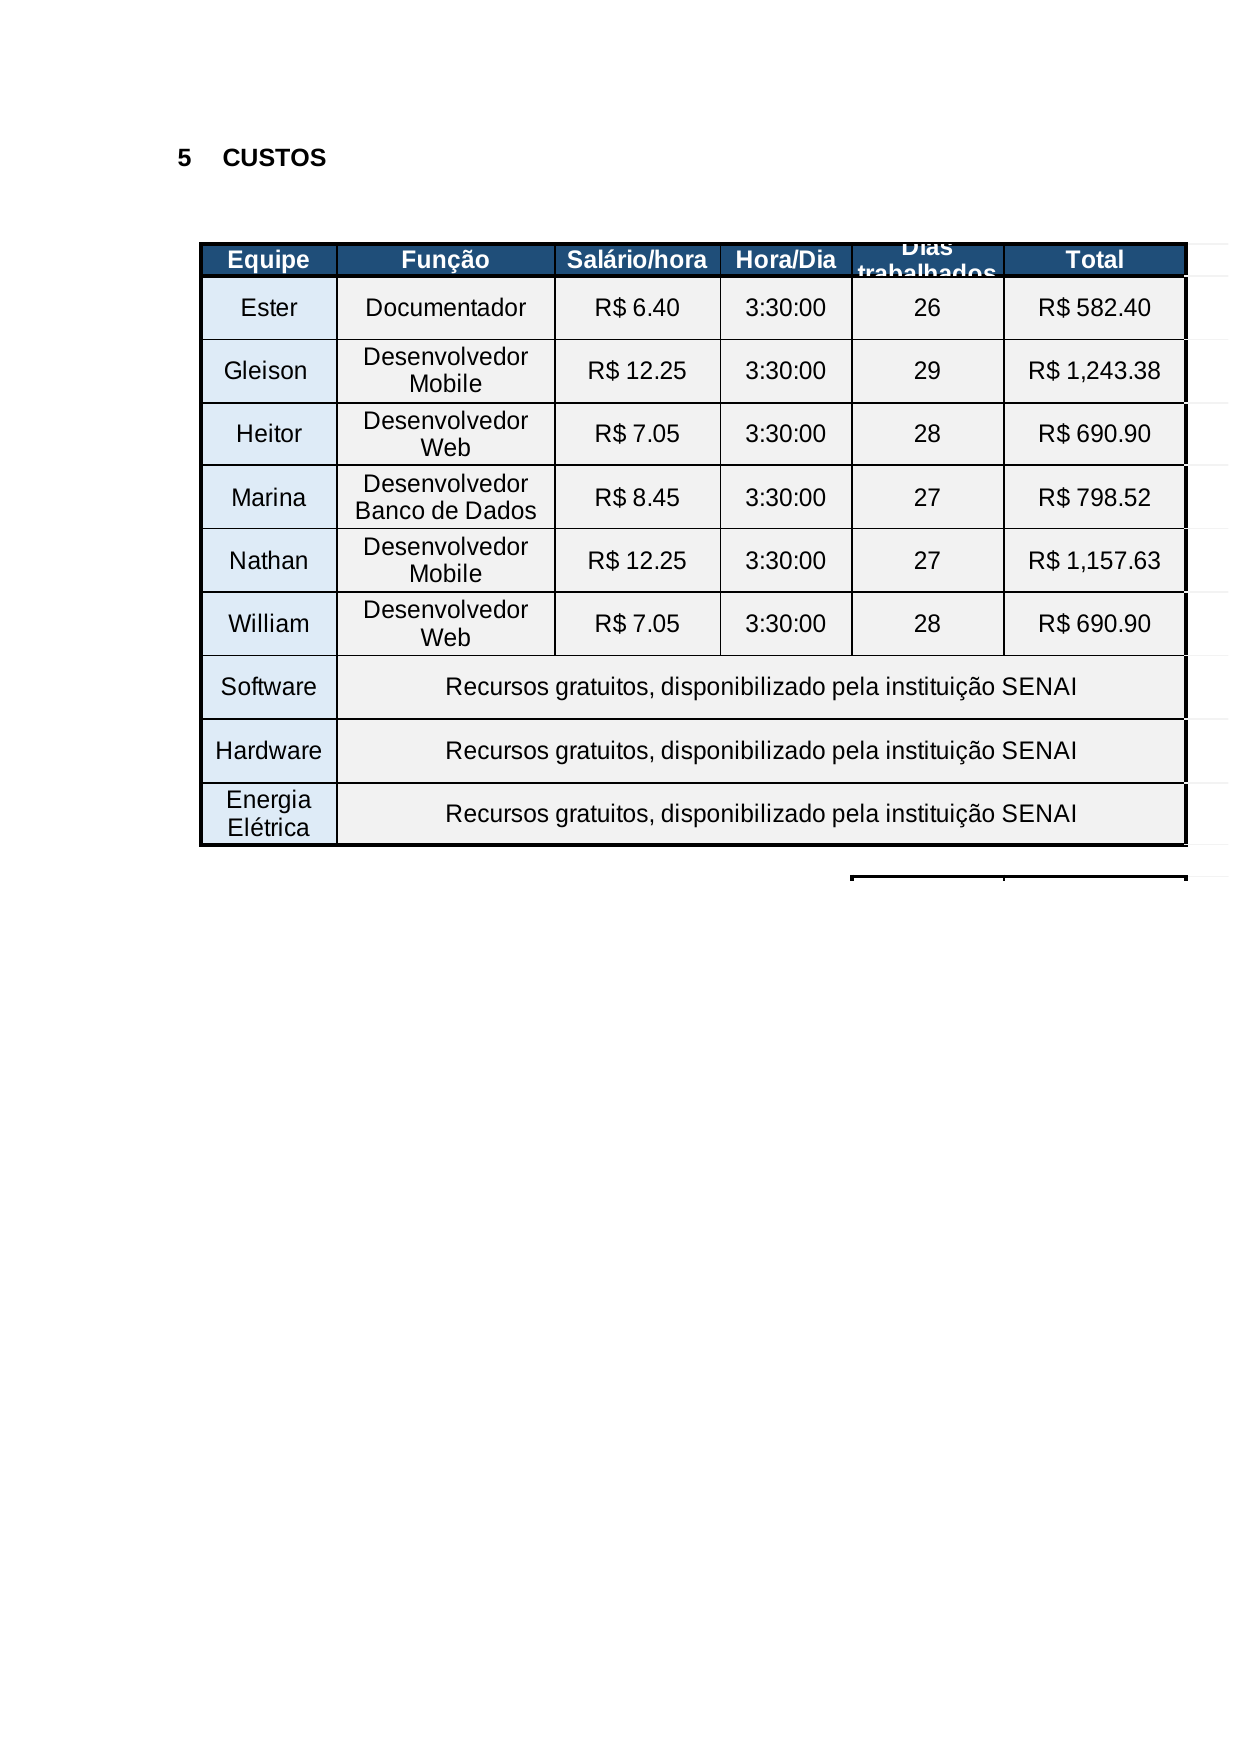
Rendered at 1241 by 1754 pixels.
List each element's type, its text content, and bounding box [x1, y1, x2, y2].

subtitle CUSTOS [177, 143, 1063, 172]
